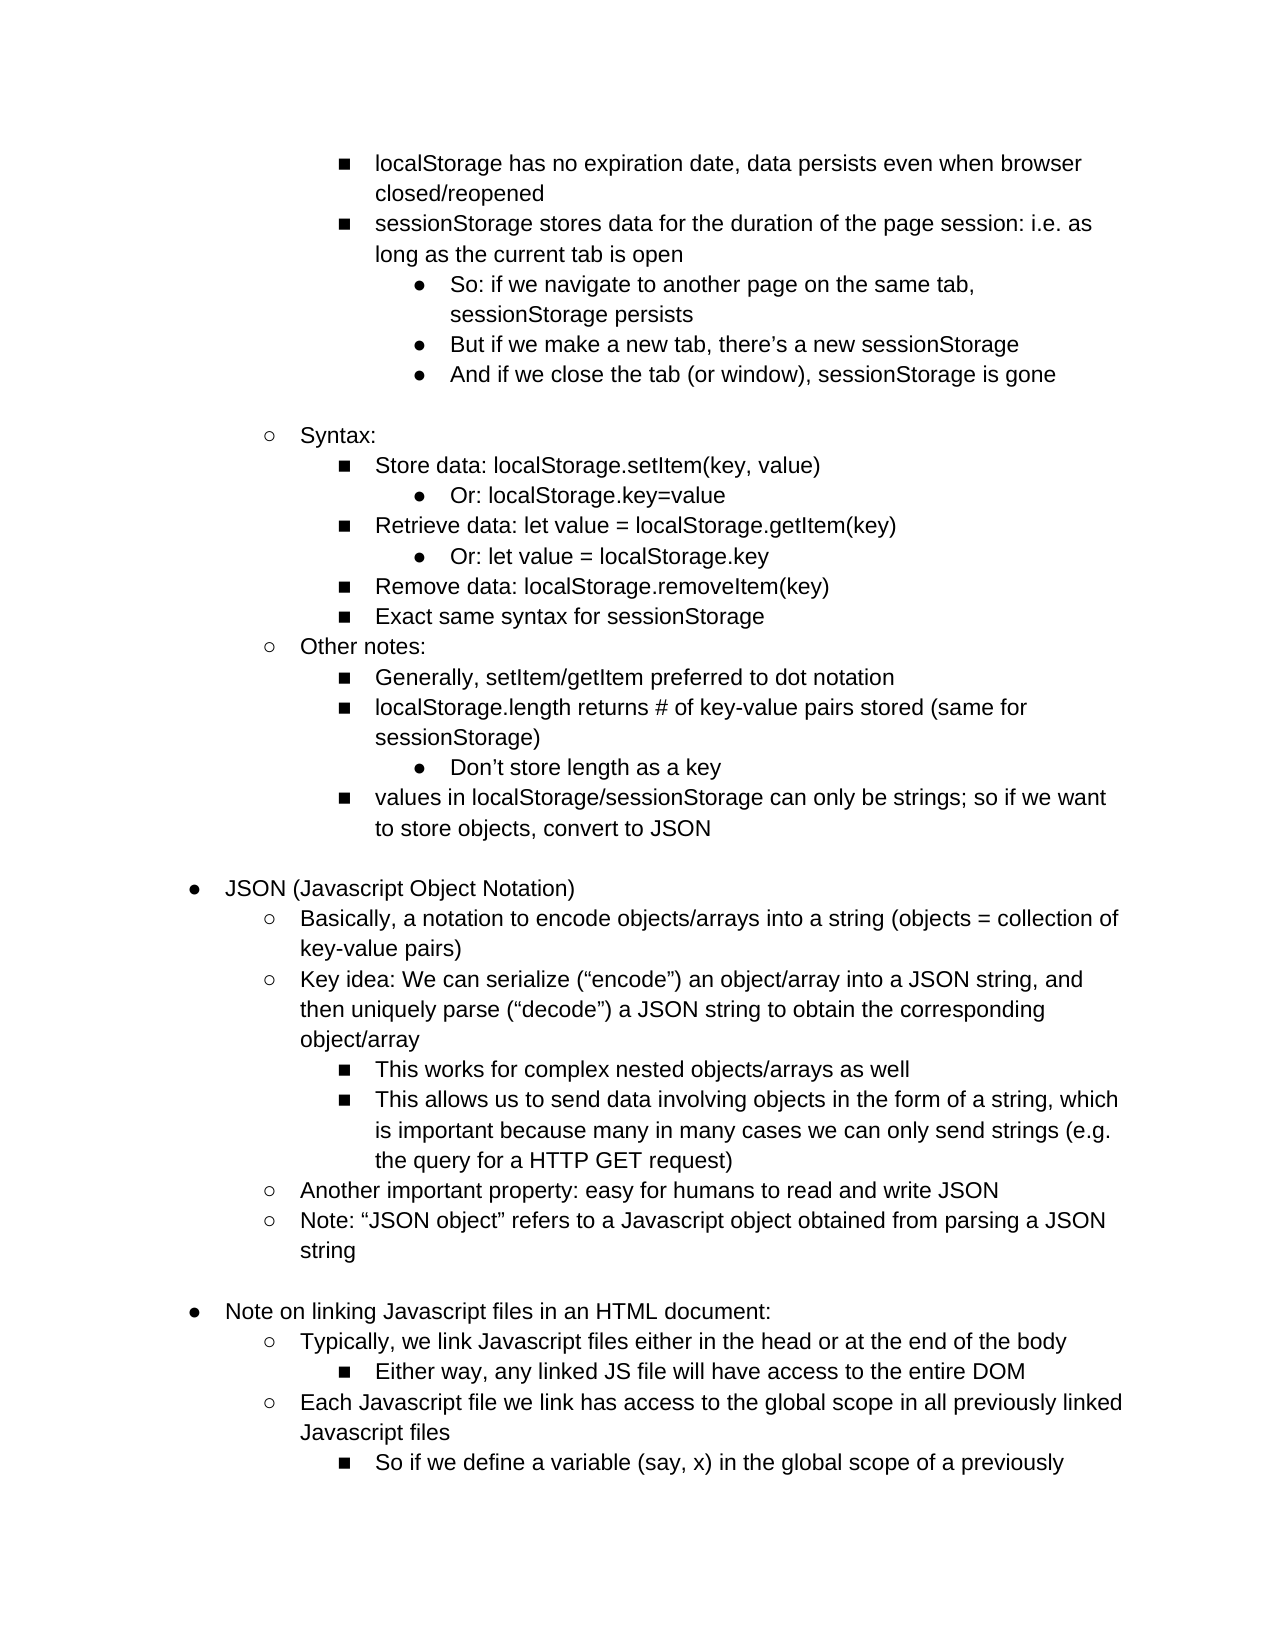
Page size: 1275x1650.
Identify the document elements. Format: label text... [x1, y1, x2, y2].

list Typically, we link Javascript files either in the head or at the end of the body [262, 1328, 1125, 1354]
list But if we make a new tab, there’s a new sessionStorage [412, 331, 1125, 358]
list Retrieve data: let value = localStorage.getItem(key) [337, 512, 1125, 539]
list JSON (Javascript Object Notation) [187, 875, 1125, 901]
list Basically, a notation to encode objects/arrays into a string (objects = collection of key-value pairs) [262, 905, 1125, 962]
list Other notes: [262, 633, 1125, 660]
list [337, 1449, 1125, 1475]
list Note: “JSON object” refers to a Javascript object obtained from parsing a JSON string [262, 1207, 1125, 1264]
list sessionStorage stores data for the duration of the page session: i.e. as long as the current tab is open [337, 210, 1125, 267]
list Generally, setItem/getItem preferred to dot notation [337, 663, 1125, 690]
list Remove data: localStorage.removeItem(key) [337, 573, 1125, 599]
list values in localStorage/sessionStorage can only be strings; so if we want to store objects, convert to JSON [337, 784, 1125, 871]
list Each Javascript file we link has access to the global scope in all previously linked Javascript files [262, 1388, 1125, 1445]
list Syntax: [262, 422, 1125, 448]
list Another important property: easy for humans to read and write JSON [262, 1177, 1125, 1203]
list localStorage has no expiration date, data persists even when browser closed/reopened [337, 150, 1125, 207]
list Exact same syntax for sessionStorage [337, 603, 1125, 629]
list Store data: localStorage.setItem(key, value) [337, 452, 1125, 478]
list localStorage.length returns # of key-value pairs stored (same for sessionStorage) [337, 694, 1125, 750]
list Note on linking Javascript files in an HTML document: [187, 1298, 1125, 1324]
list Or: let value = localStorage.key [412, 543, 1125, 569]
list Or: localStorage.key=value [412, 482, 1125, 509]
list This works for complex nested objects/arrays as well [337, 1056, 1125, 1083]
list Don’t store length as a key [412, 754, 1125, 781]
list And if we close the tab (or window), sessionStorage is gone [412, 361, 1125, 418]
list Key idea: We can serialize (“encode”) an object/array into a JSON string, and then uniquely parse (“decode”) a JSON string to obtain the corresponding object/array [262, 966, 1125, 1052]
list So: if we navigate to another page on the same tab, sessionStorage persists [412, 271, 1125, 327]
list This allows us to send data involving objects in the form of a string, which is important because many in many cases we can only send strings (e.g. the query for a HTTP GET request) [337, 1086, 1125, 1173]
list Either way, any linked JS file will have access to the entire DOM [337, 1358, 1125, 1385]
